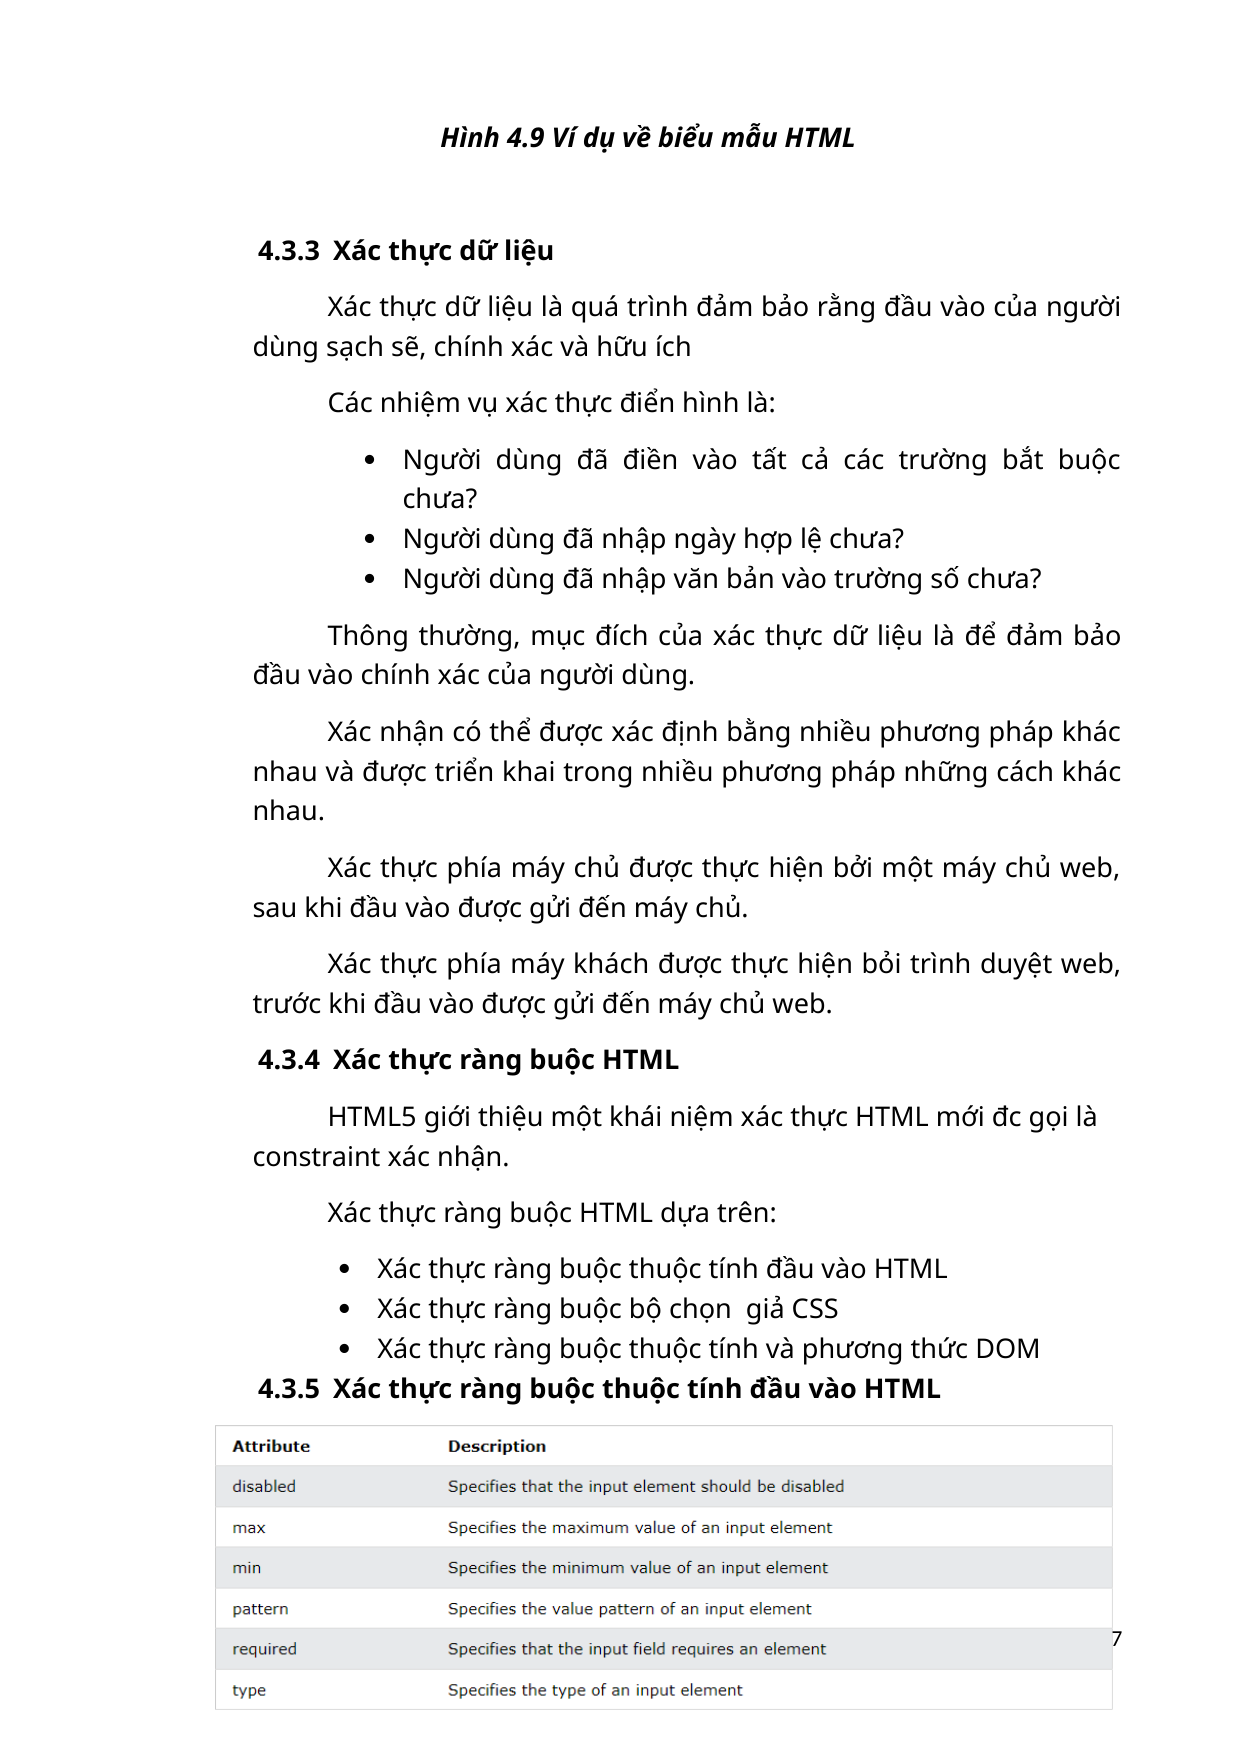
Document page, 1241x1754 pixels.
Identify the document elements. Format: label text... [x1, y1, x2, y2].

text Xác thực dữ liệu là quá trình đảm bảo rằng đầu vào của người dùng sạch sẽ, chính xác và hữu ích [252, 287, 1122, 364]
list Người dùng đã nhập văn bản vào trường số chưa? [365, 559, 1122, 596]
text Hình 4.9 Ví dụ về biểu mẫu HTML [177, 118, 1122, 155]
text Xác nhận có thể được xác định bằng nhiều phương pháp khác nhau và được triển khai trong nhiều phương pháp những cách khác nhau. [252, 712, 1122, 829]
text Xác thực phía máy chủ được thực hiện bởi một máy chủ web, sau khi đầu vào được gửi đến máy chủ. [252, 848, 1122, 925]
text Xác thực phía máy khách được thực hiện bỏi trình duyệt web, trước khi đầu vào được gửi đến máy chủ web. [252, 944, 1122, 1021]
list Người dùng đã điền vào tất cả các trường bắt buộc chưa? [365, 440, 1122, 517]
list Người dùng đã nhập ngày hợp lệ chưa? [365, 520, 1122, 557]
picture [215, 1421, 1113, 1711]
list Xác thực ràng buộc thuộc tính và phương thức DOM [339, 1329, 1122, 1366]
list Xác thực ràng buộc thuộc tính đầu vào HTML [339, 1250, 1122, 1287]
list Xác thực ràng buộc bộ chọn giả CSS [339, 1290, 1122, 1327]
text Thông thường, mục đích của xác thực dữ liệu là để đảm bảo đầu vào chính xác của người dùng. [252, 616, 1122, 693]
text Các nhiệm vụ xác thực điển hình là: [252, 384, 1122, 421]
text HTML5 giới thiệu một khái niệm xác thực HTML mới đc gọi là constraint xác nhận. [252, 1097, 1122, 1174]
list Xác thực dữ liệu [258, 231, 1122, 268]
list Xác thực ràng buộc HTML [258, 1041, 1122, 1078]
list Xác thực ràng buộc thuộc tính đầu vào HTML [258, 1369, 1122, 1406]
text Xác thực ràng buộc HTML dựa trên: [252, 1193, 1122, 1230]
